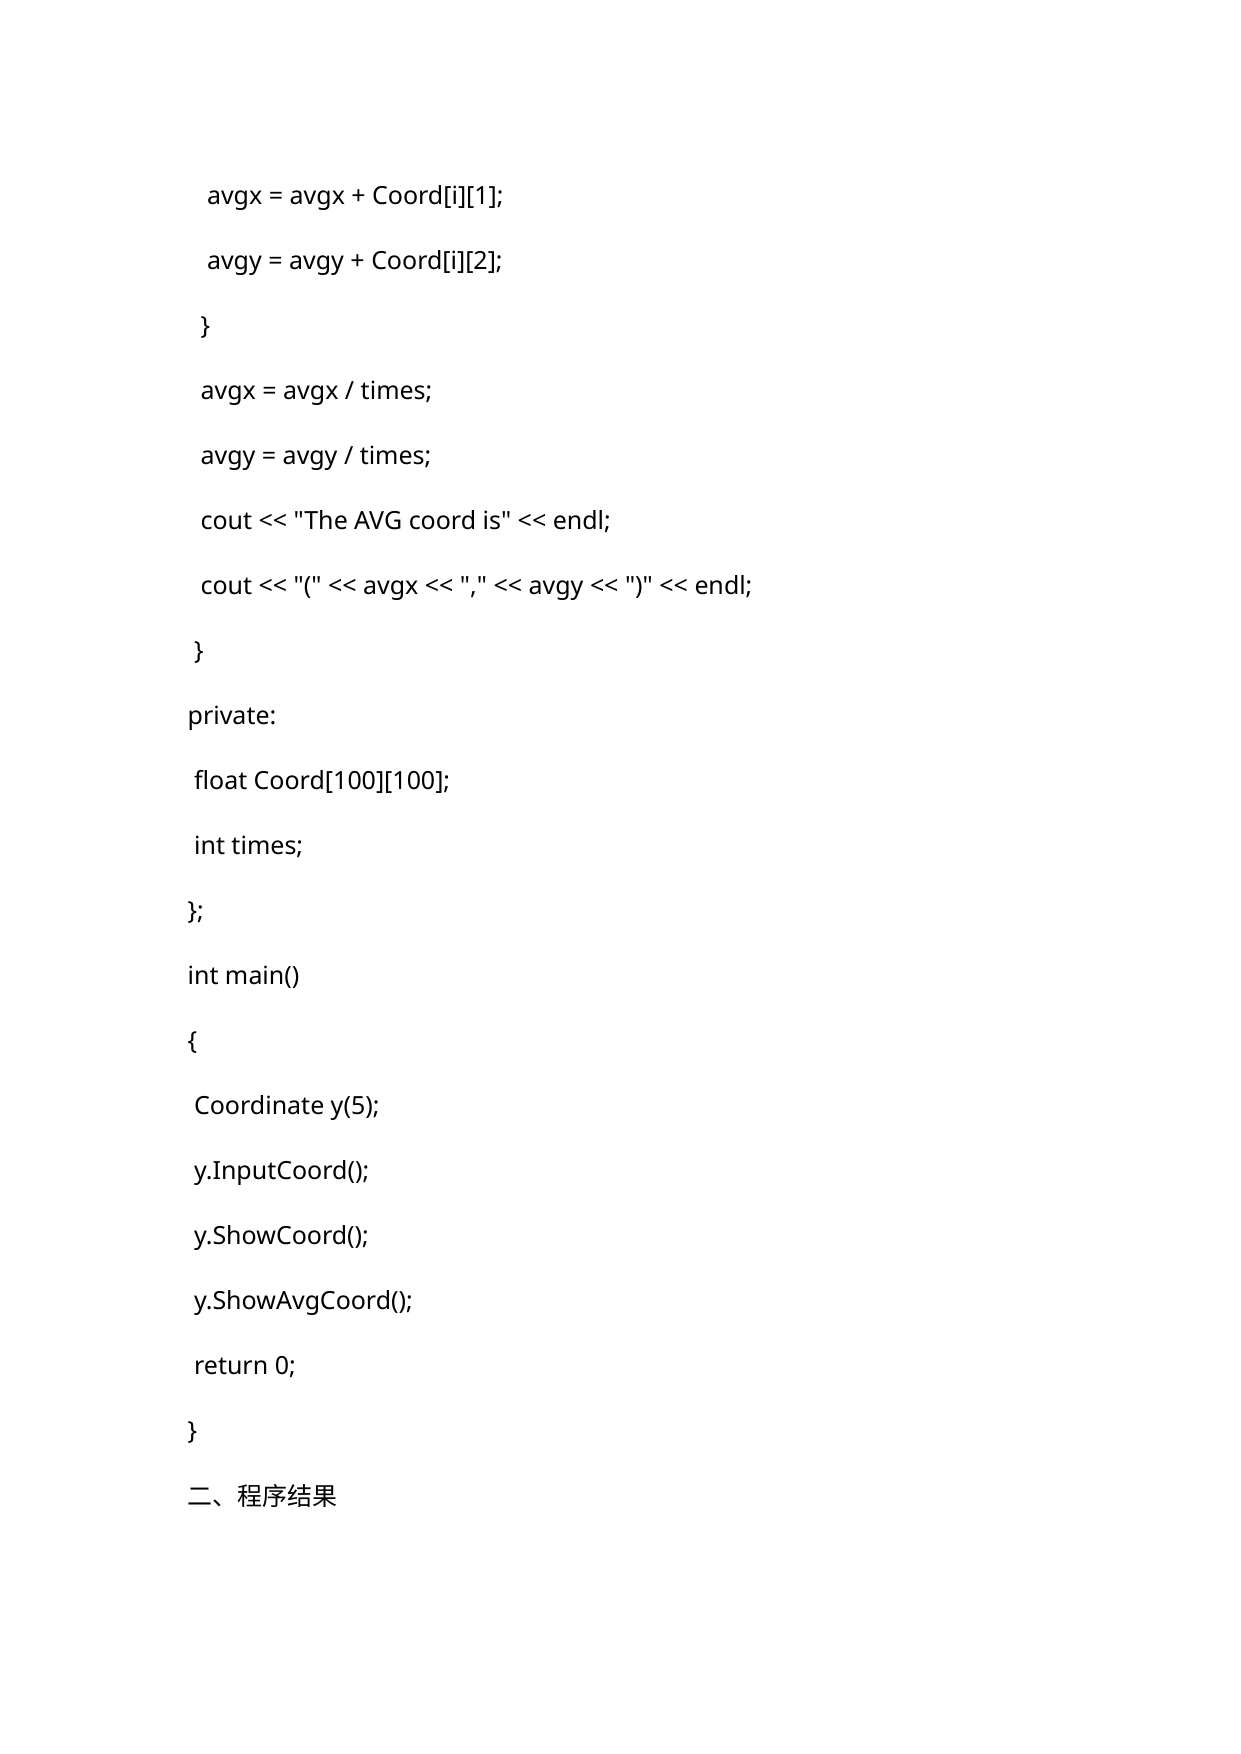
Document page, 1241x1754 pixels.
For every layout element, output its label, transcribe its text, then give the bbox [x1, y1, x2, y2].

list 程序结果 [187, 1462, 1053, 1527]
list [187, 162, 1053, 1462]
